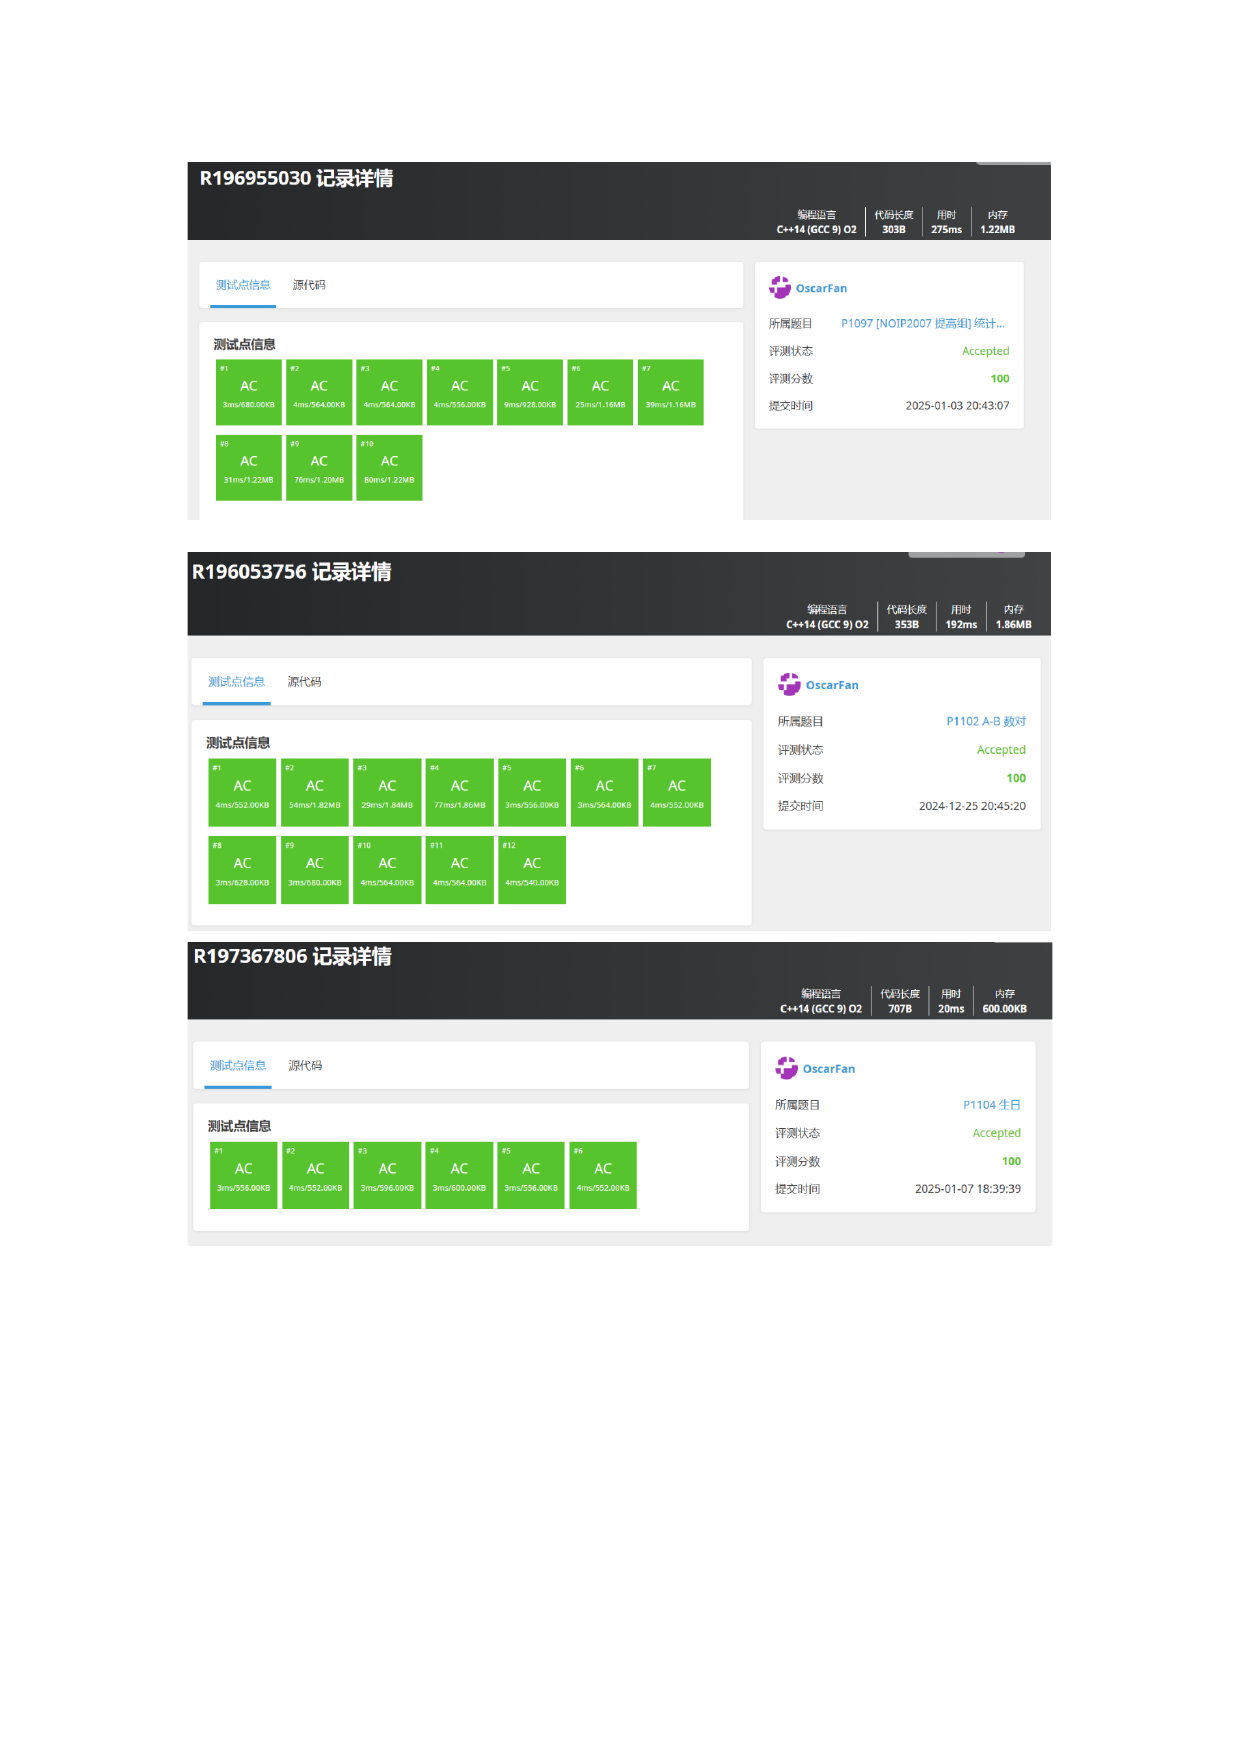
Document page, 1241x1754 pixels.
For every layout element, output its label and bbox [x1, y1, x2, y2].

picture [187, 162, 1051, 520]
picture [187, 552, 1051, 931]
picture [187, 942, 1053, 1246]
